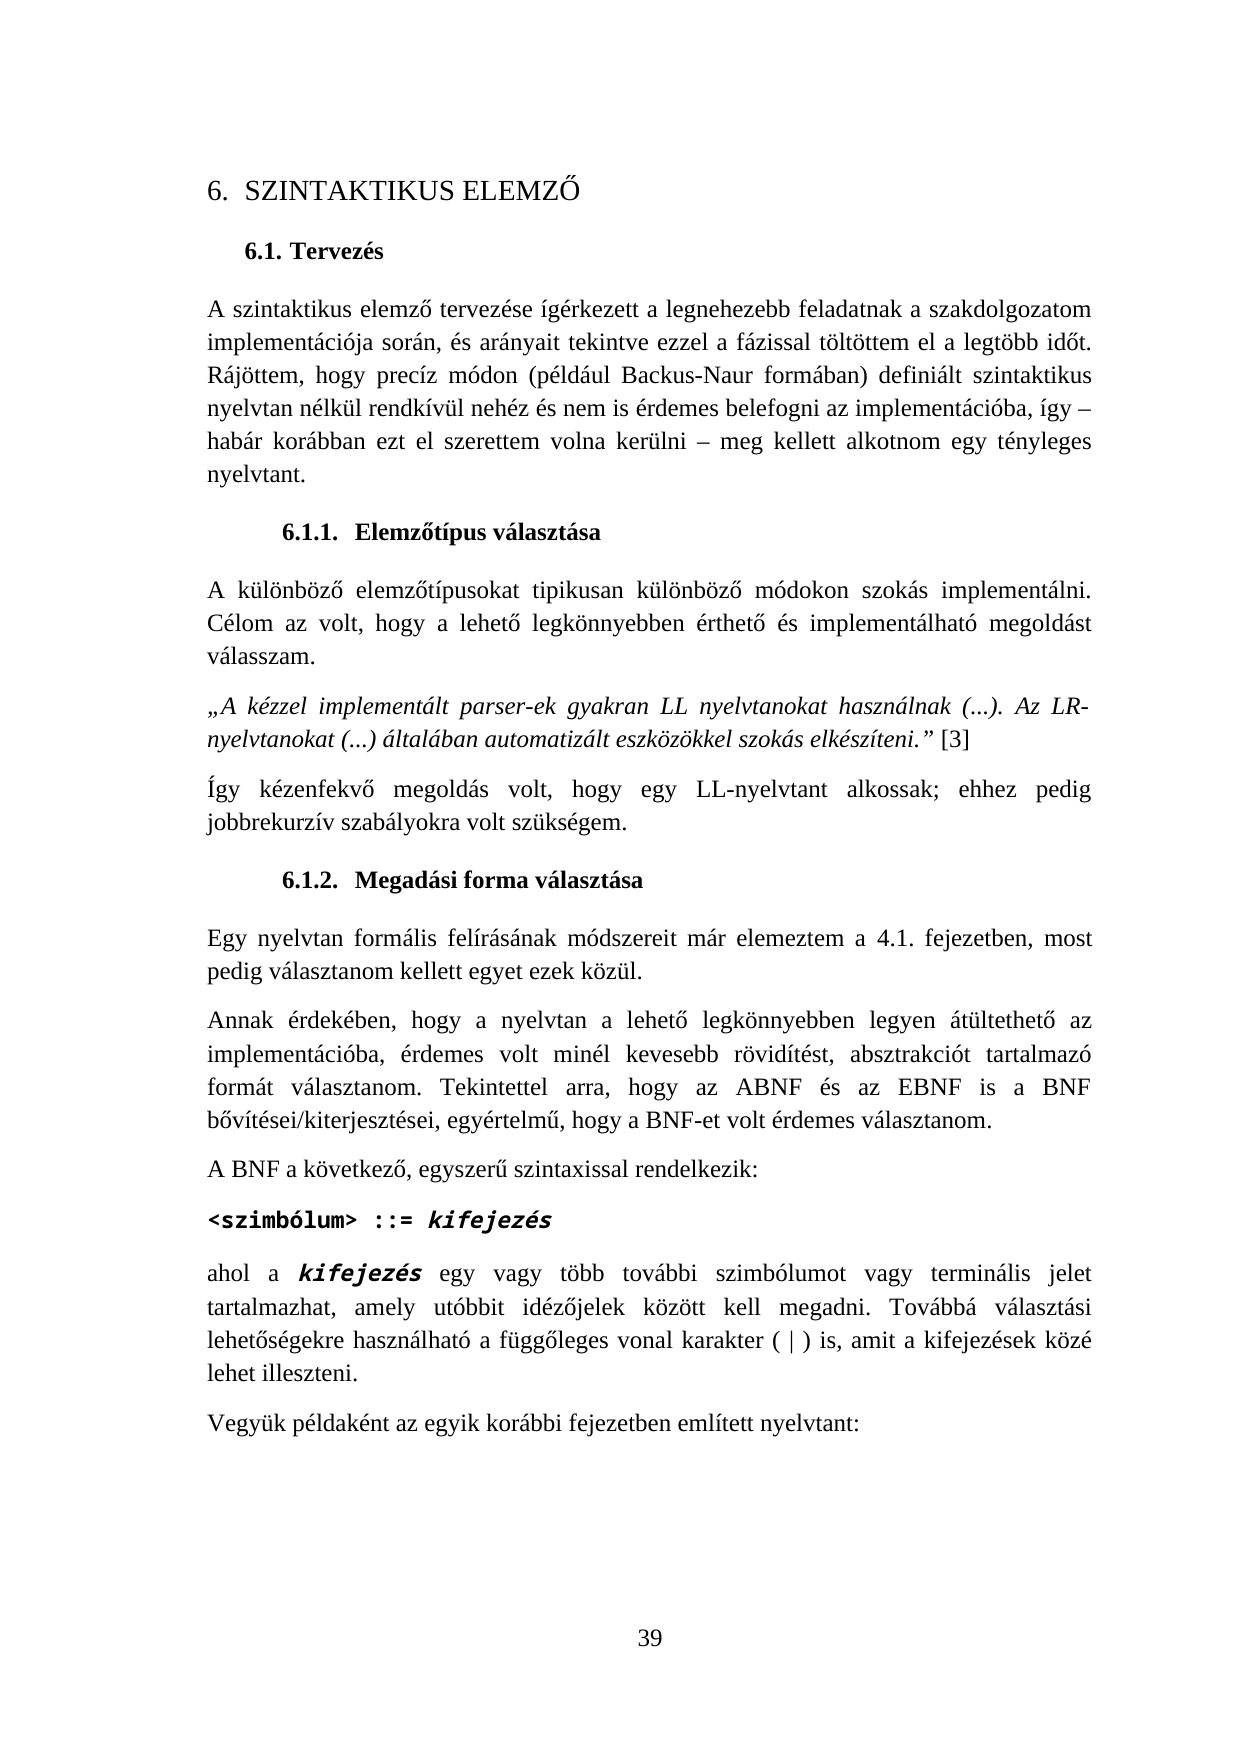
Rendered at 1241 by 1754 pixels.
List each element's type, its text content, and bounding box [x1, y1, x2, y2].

subtitle Szintaktikus elemző [207, 173, 1092, 206]
subtitle Elemzőtípus választása [282, 517, 1092, 546]
text „A kézzel implementált parser-ek gyakran LL nyelvtanokat használnak (...). Az LR-nyelvtanokat (...) általában automatizált eszközökkel szokás elkészíteni.” [3] [207, 691, 1092, 753]
text A BNF a következő, egyszerű szintaxissal rendelkezik: [207, 1154, 1092, 1183]
text Így kézenfekvő megoldás volt, hogy egy LL-nyelvtant alkossak; ehhez pedig jobbrekurzív szabályokra volt szükségem. [207, 774, 1092, 836]
text A szintaktikus elemző tervezése ígérkezett a legnehezebb feladatnak a szakdolgozatom implementációja során, és arányait tekintve ezzel a fázissal töltöttem el a legtöbb időt. Rájöttem, hogy precíz módon (például Backus-Naur formában) definiált szintaktikus nyelvtan nélkül rendkívül nehéz és nem is érdemes belefogni az implementációba, így – habár korábban ezt el szerettem volna kerülni – meg kellett alkotnom egy tényleges nyelvtant. [207, 294, 1092, 488]
text Vegyük példaként az egyik korábbi fejezetben említett nyelvtant: [207, 1408, 1092, 1437]
text <szimbólum> ::= kifejezés [207, 1204, 1092, 1235]
text A különböző elemzőtípusokat tipikusan különböző módokon szokás implementálni. Célom az volt, hogy a lehető legkönnyebben érthető és implementálható megoldást válasszam. [207, 575, 1092, 670]
text ahol a kifejezés egy vagy több további szimbólumot vagy terminális jelet tartalmazhat, amely utóbbit idézőjelek között kell megadni. Továbbá választási lehetőségekre használható a függőleges vonal karakter ( | ) is, amit a kifejezések közé lehet illeszteni. [207, 1257, 1092, 1387]
subtitle Megadási forma választása [282, 865, 1092, 894]
text Annak érdekében, hogy a nyelvtan a lehető legkönnyebben legyen átültethető az implementációba, érdemes volt minél kevesebb rövidítést, absztrakciót tartalmazó formát választanom. Tekintettel arra, hogy az ABNF és az EBNF is a BNF bővítései/kiterjesztései, egyértelmű, hogy a BNF-et volt érdemes választanom. [207, 1006, 1092, 1133]
text Egy nyelvtan formális felírásának módszereit már elemeztem a 4.1. fejezetben, most pedig választanom kellett egyet ezek közül. [207, 923, 1092, 985]
subtitle Tervezés [244, 236, 1092, 265]
